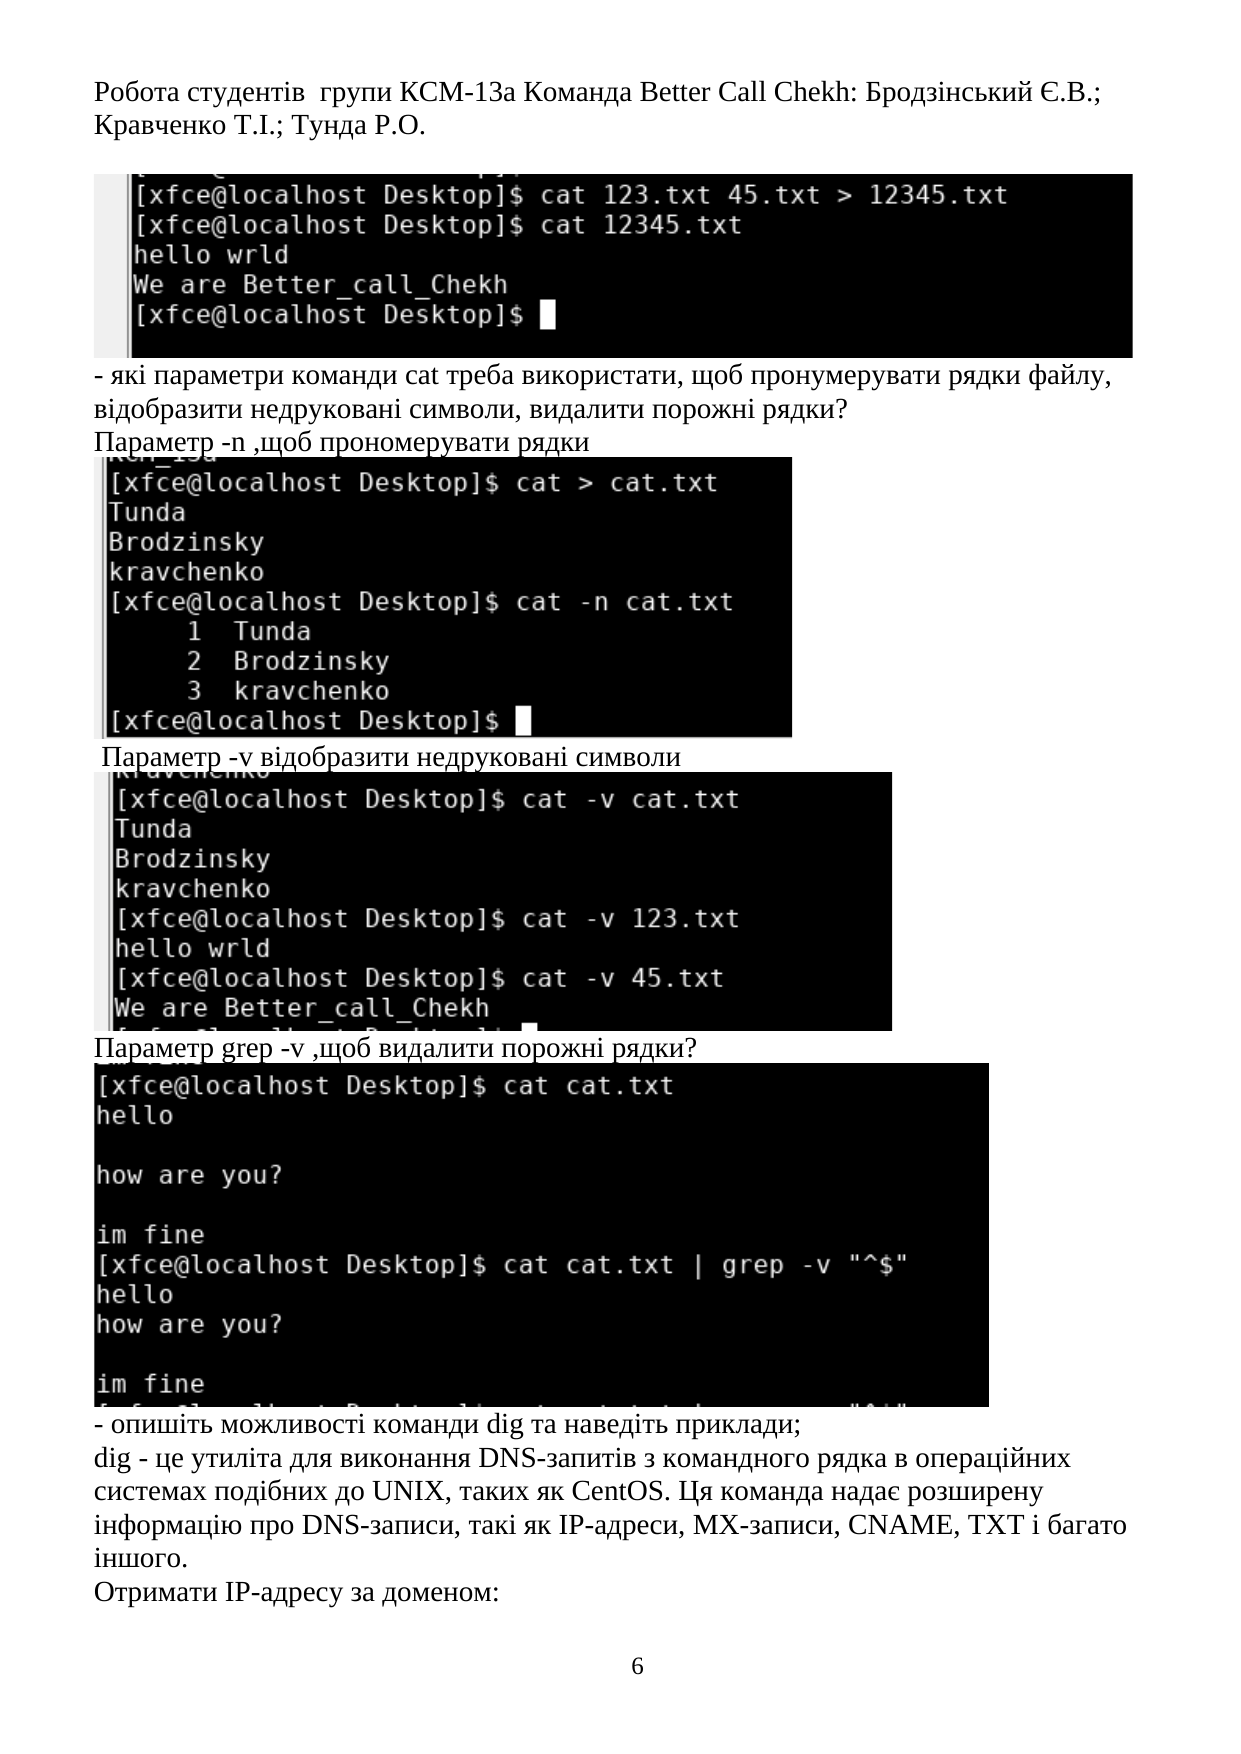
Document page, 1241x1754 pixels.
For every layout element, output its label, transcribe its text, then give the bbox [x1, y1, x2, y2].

picture [93, 1063, 989, 1407]
text Параметр -v відобразити недруковані символи [94, 739, 1181, 773]
text - опишіть можливості команди dig та наведіть приклади; [94, 1406, 1181, 1440]
picture [93, 457, 793, 739]
picture [93, 772, 893, 1031]
picture [93, 174, 1133, 358]
text Параметр grep -v ,щоб видалити порожні рядки? [94, 1030, 1181, 1064]
text - які параметри команди cat треба використати, щоб пронумерувати рядки файлу, відобразити недруковані символи, видалити порожні рядки? [94, 357, 1181, 424]
text Отримати IP-адресу за доменом: [94, 1574, 1181, 1607]
text dig - це утиліта для виконання DNS-запитів з командного рядка в операційних системах подібних до UNIX, таких як CentOS. Ця команда надає розширену інформацію про DNS-записи, такі як IP-адреси, MX-записи, CNAME, TXT і багато іншого. [94, 1440, 1181, 1574]
text Параметр -n ,щоб прономерувати рядки [94, 424, 1181, 458]
